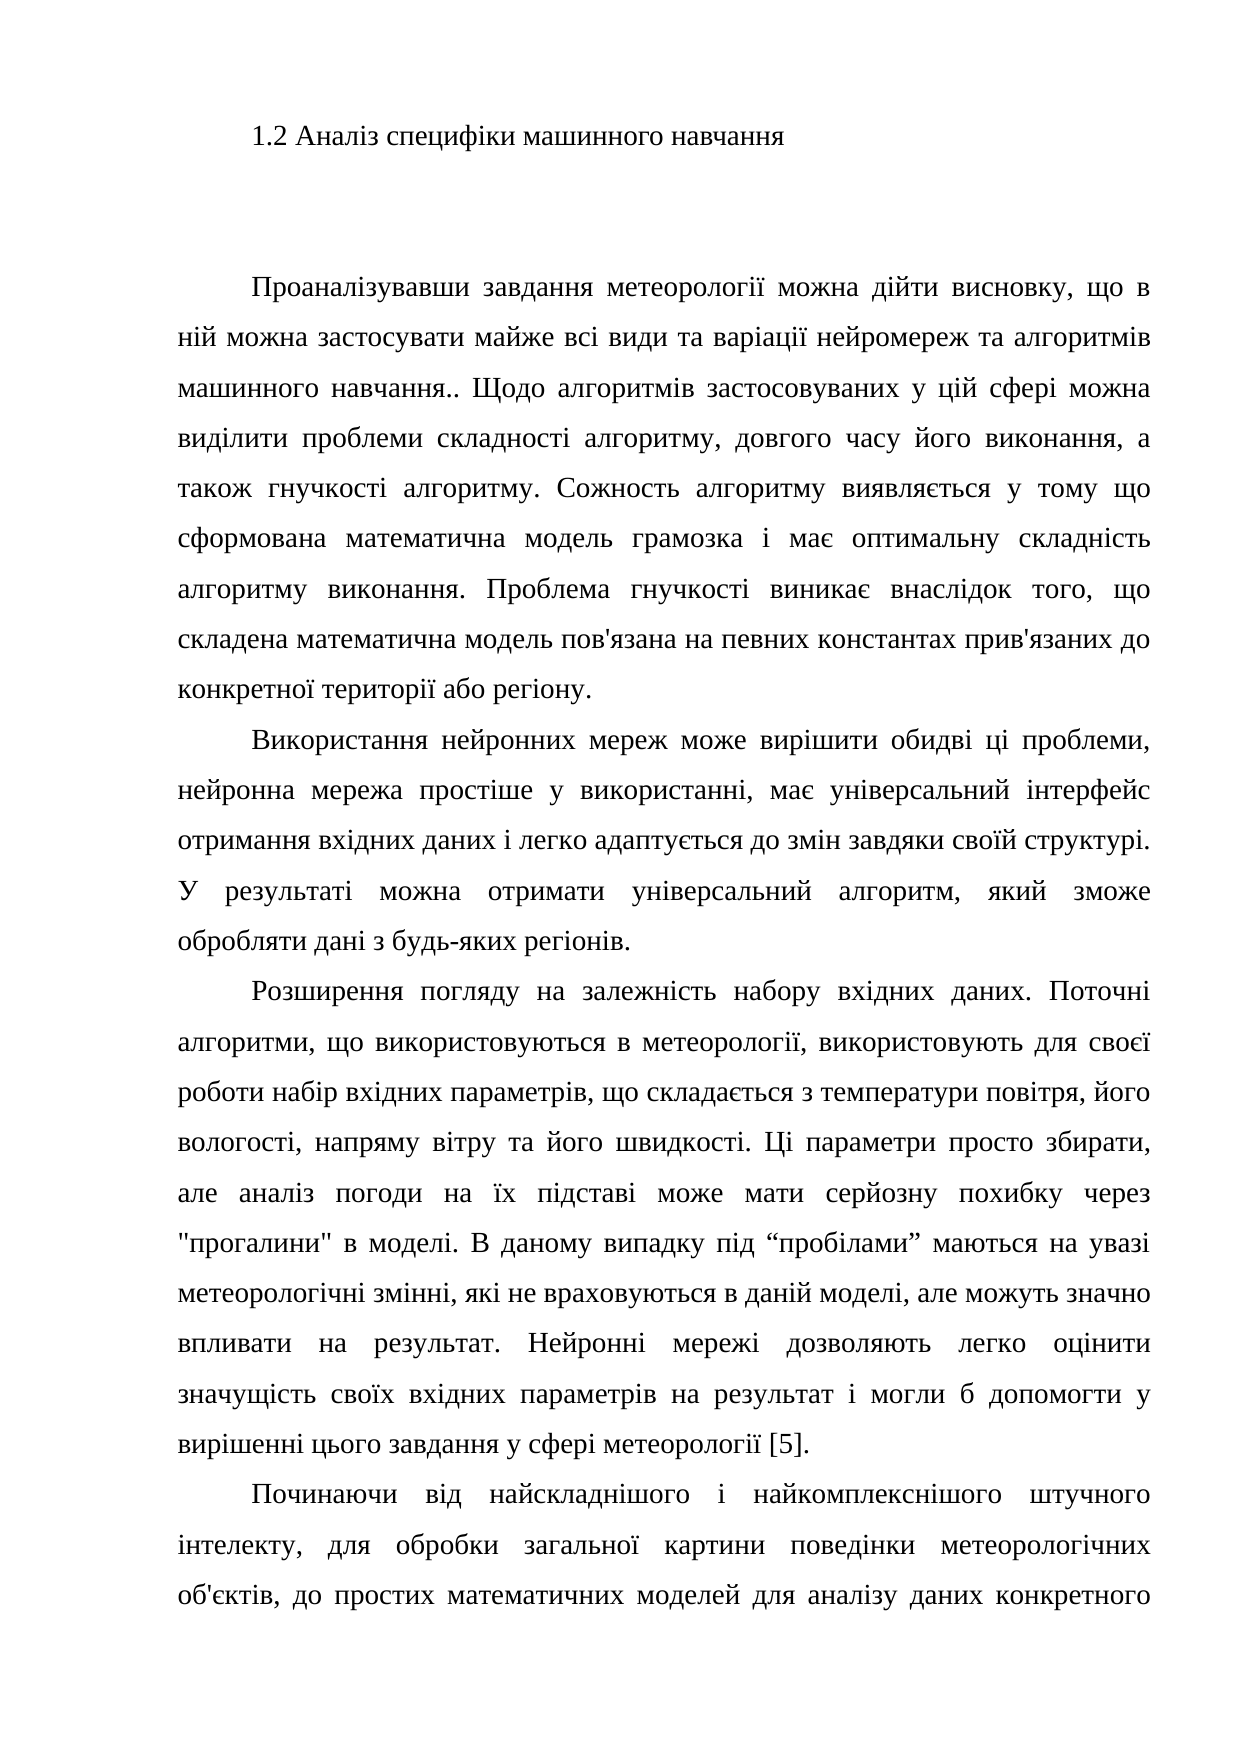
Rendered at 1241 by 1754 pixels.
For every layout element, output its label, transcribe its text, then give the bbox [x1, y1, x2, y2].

text Використання нейронних мереж може вирішити обидві ці проблеми, нейронна мережа простіше у використанні, має універсальний інтерфейс отримання вхідних даних і легко адаптується до змін завдяки своїй структурі. У результаті можна отримати універсальний алгоритм, який зможе обробляти дані з будь-яких регіонів. [177, 722, 1152, 957]
text Проаналізувавши завдання метеорології можна дійти висновку, що в ній можна застосувати майже всі види та варіації нейромереж та алгоритмів машинного навчання.. Щодо алгоритмів застосовуваних у цій сфері можна виділити проблеми складності алгоритму, довгого часу його виконання, а також гнучкості алгоритму. Сожность алгоритму виявляється у тому що сформована математична модель грамозка і має оптимальну складність алгоритму виконання. Проблема гнучкості виникає внаслідок того, що складена математична модель пов'язана на певних константах прив'язаних до конкретної території або регіону. [177, 269, 1152, 705]
subtitle 1.2 Аналіз специфіки машинного навчання [177, 118, 1152, 152]
text Розширення погляду на залежність набору вхідних даних. Поточні алгоритми, що використовуються в метеорології, використовують для своєї роботи набір вхідних параметрів, що складається з температури повітря, його вологості, напряму вітру та його швидкості. Ці параметри просто збирати, але аналіз погоди на їх підставі може мати серйозну похибку через "прогалини" в моделі. В даному випадку під “пробілами” маються на увазі метеорологічні змінні, які не враховуються в даній моделі, але можуть значно впливати на результат. Нейронні мережі дозволяють легко оцінити значущість своїх вхідних параметрів на результат і могли б допомогти у вирішенні цього завдання у сфері метеорології [5]. [177, 973, 1152, 1460]
